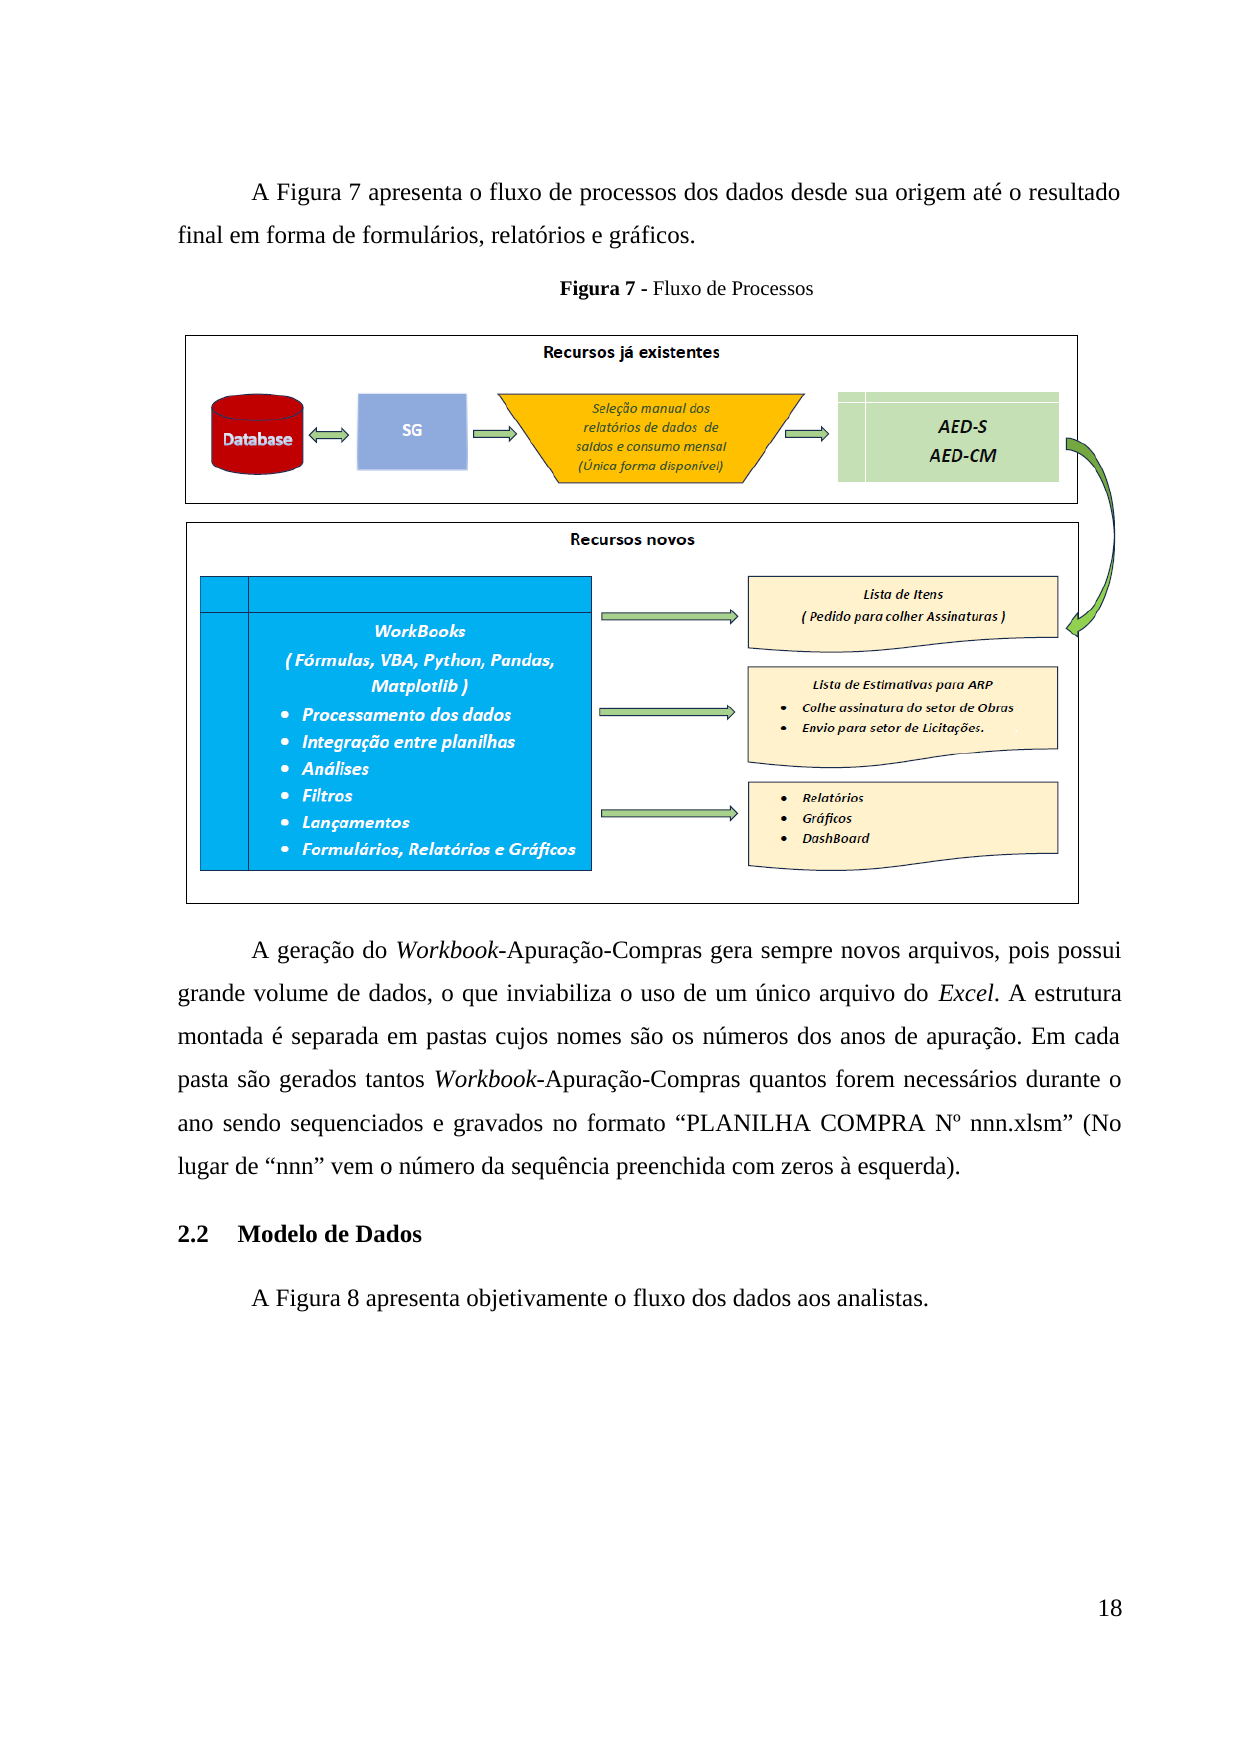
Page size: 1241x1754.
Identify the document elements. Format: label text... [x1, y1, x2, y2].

text A geração do Workbook-Apuração-Compras gera sempre novos arquivos, pois possui grande volume de dados, o que inviabiliza o uso de um único arquivo do Excel. A estrutura montada é separada em pastas cujos nomes são os números dos anos de apuração. Em cada pasta são gerados tantos Workbook-Apuração-Compras quantos forem necessários durante o ano sendo sequenciados e gravados no formato “PLANILHA COMPRA Nº nnn.xlsm” (No lugar de “nnn” vem o número da sequência preenchida com zeros à esquerda). [177, 935, 1122, 1179]
subtitle Modelo de Dados [177, 1219, 1122, 1248]
picture [177, 324, 1119, 921]
